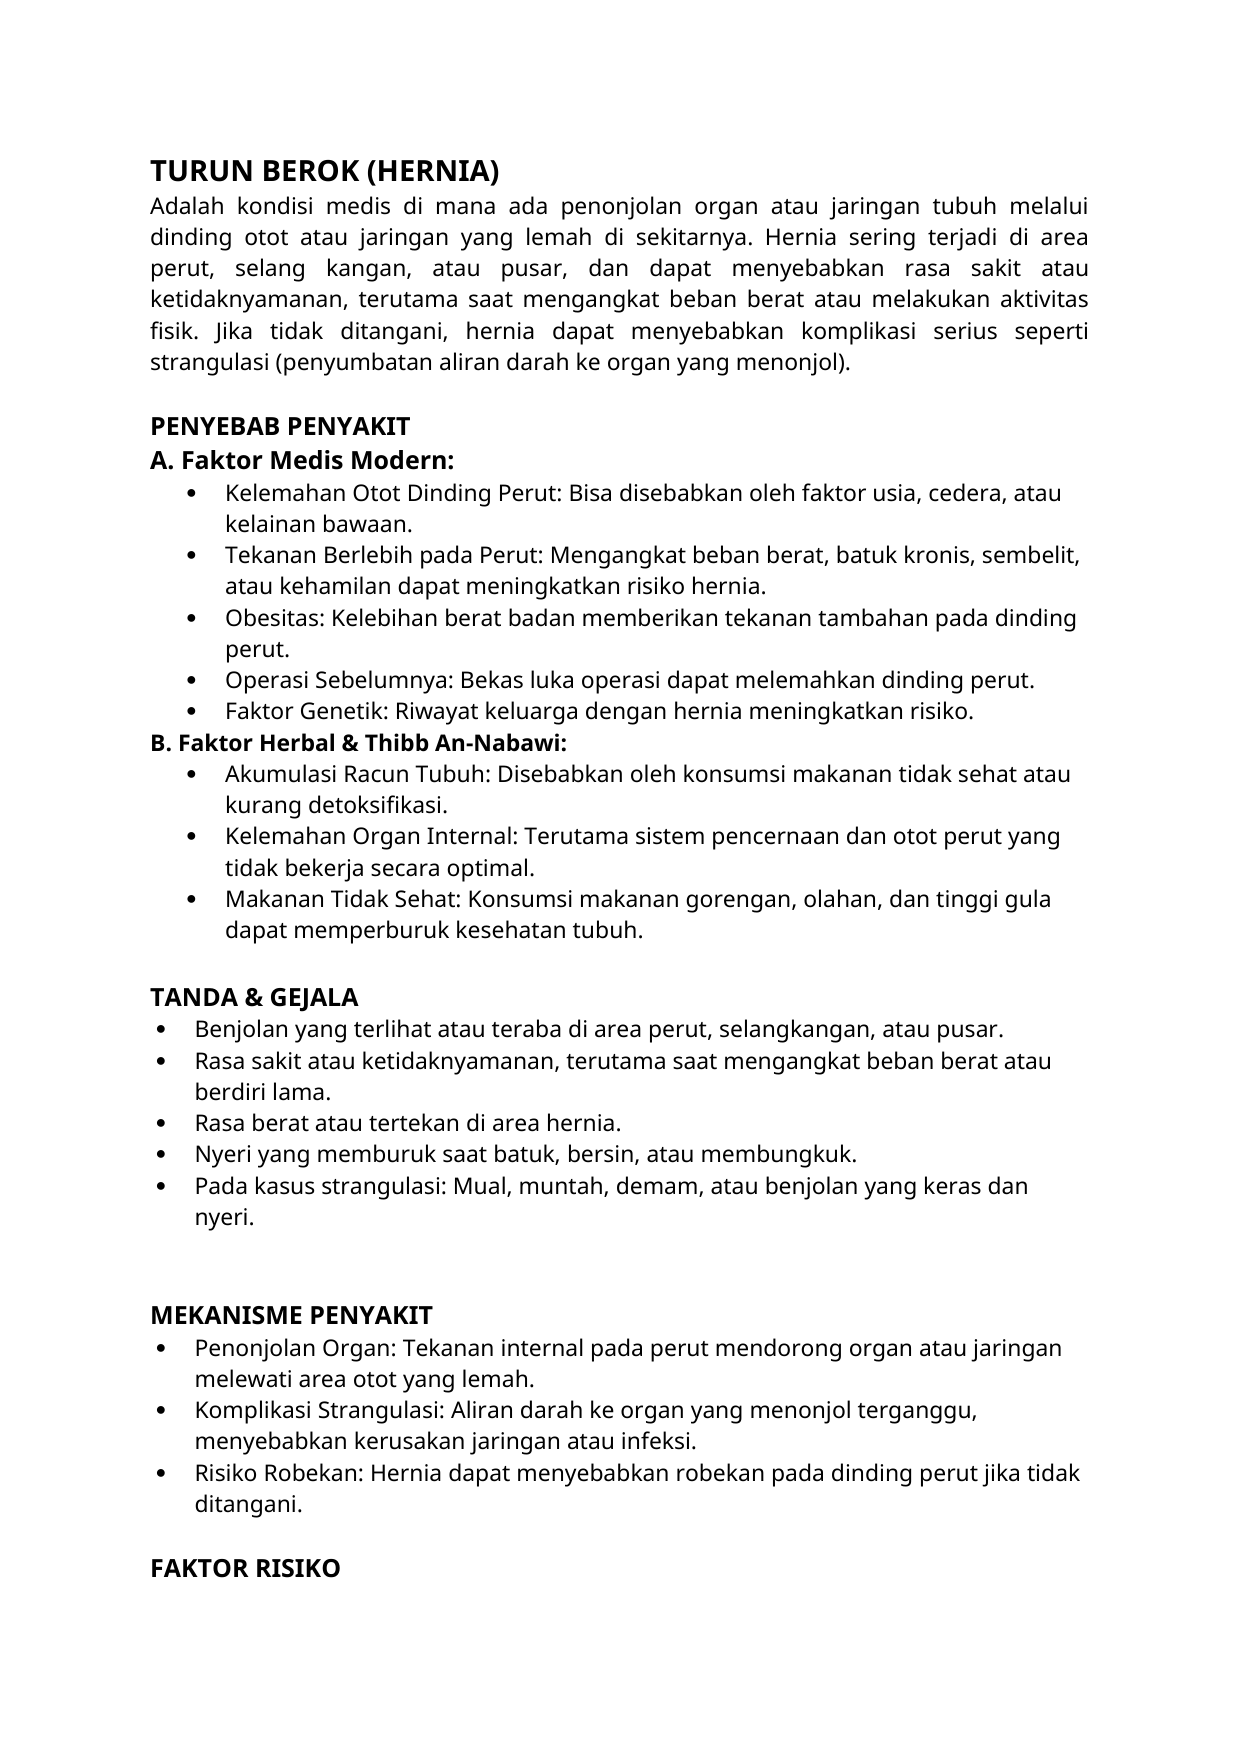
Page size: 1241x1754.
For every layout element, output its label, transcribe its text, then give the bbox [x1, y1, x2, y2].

text A. Faktor Medis Modern: [150, 442, 1090, 477]
text FAKTOR RISIKO [150, 1550, 1090, 1584]
text B. Faktor Herbal & Thibb An-Nabawi: [150, 727, 1090, 758]
text TURUN BEROK (HERNIA) [150, 150, 1090, 190]
list Rasa sakit atau ketidaknyamanan, terutama saat mengangkat beban berat atau berdiri lama. [157, 1045, 1090, 1107]
list Rasa berat atau tertekan di area hernia. [157, 1107, 1090, 1138]
list Operasi Sebelumnya: Bekas luka operasi dapat melemahkan dinding perut. [187, 664, 1090, 695]
list Kelemahan Otot Dinding Perut: Bisa disebabkan oleh faktor usia, cedera, atau kelainan bawaan. [187, 477, 1090, 539]
list Benjolan yang terlihat atau teraba di area perut, selangkangan, atau pusar. [157, 1013, 1090, 1045]
text Adalah kondisi medis di mana ada penonjolan organ atau jaringan tubuh melalui dinding otot atau jaringan yang lemah di sekitarnya. Hernia sering terjadi di area perut, selang kangan, atau pusar, dan dapat menyebabkan rasa sakit atau ketidaknyamanan, terutama saat mengangkat beban berat atau melakukan aktivitas fisik. Jika tidak ditangani, hernia dapat menyebabkan komplikasi serius seperti strangulasi (penyumbatan aliran darah ke organ yang menonjol). [150, 190, 1090, 377]
list Pada kasus strangulasi: Mual, muntah, demam, atau benjolan yang keras dan nyeri. [157, 1170, 1090, 1232]
list Akumulasi Racun Tubuh: Disebabkan oleh konsumsi makanan tidak sehat atau kurang detoksifikasi. [187, 758, 1090, 820]
list Kelemahan Organ Internal: Terutama sistem pencernaan dan otot perut yang tidak bekerja secara optimal. [187, 820, 1090, 883]
list Makanan Tidak Sehat: Konsumsi makanan gorengan, olahan, dan tinggi gula dapat memperburuk kesehatan tubuh. [187, 883, 1090, 945]
list Komplikasi Strangulasi: Aliran darah ke organ yang menonjol terganggu, menyebabkan kerusakan jaringan atau infeksi. [157, 1394, 1090, 1457]
list Obesitas: Kelebihan berat badan memberikan tekanan tambahan pada dinding perut. [187, 602, 1090, 664]
list Nyeri yang memburuk saat batuk, bersin, atau membungkuk. [157, 1138, 1090, 1170]
text MEKANISME PENYAKIT [150, 1297, 1090, 1332]
list Tekanan Berlebih pada Perut: Mengangkat beban berat, batuk kronis, sembelit, atau kehamilan dapat meningkatkan risiko hernia. [187, 539, 1090, 602]
list Faktor Genetik: Riwayat keluarga dengan hernia meningkatkan risiko. [187, 695, 1090, 727]
text TANDA & GEJALA [150, 979, 1090, 1013]
list Risiko Robekan: Hernia dapat menyebabkan robekan pada dinding perut jika tidak ditangani. [157, 1457, 1090, 1519]
text PENYEBAB PENYAKIT [150, 408, 1090, 442]
list Penonjolan Organ: Tekanan internal pada perut mendorong organ atau jaringan melewati area otot yang lemah. [157, 1332, 1090, 1394]
